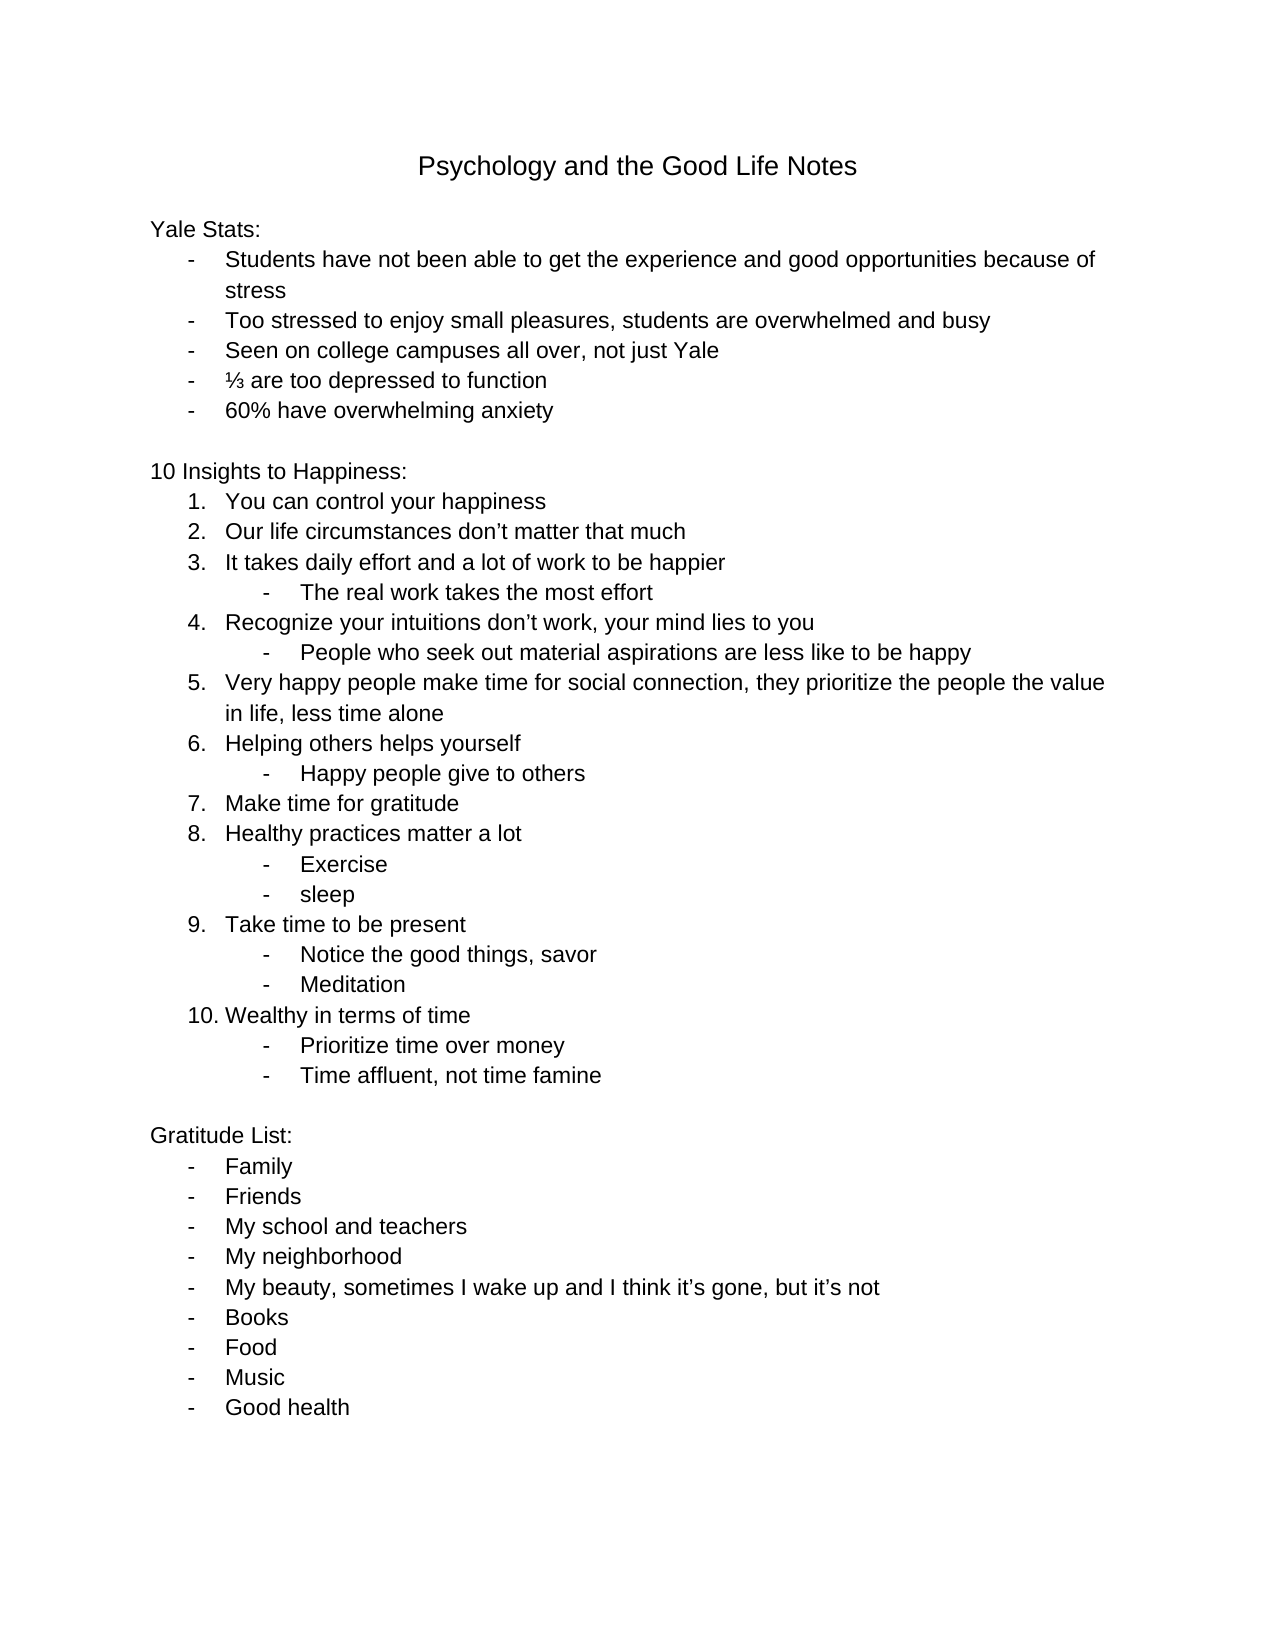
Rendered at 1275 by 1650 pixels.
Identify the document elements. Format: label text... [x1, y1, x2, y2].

list ⅓ are too depressed to function [187, 367, 1125, 393]
list My neighborhood [187, 1243, 1125, 1269]
text Psychology and the Good Life Notes [150, 150, 1125, 181]
list Time affluent, not time famine [262, 1062, 1125, 1088]
list Good health [187, 1394, 1125, 1421]
list People who seek out material aspirations are less like to be happy [262, 639, 1125, 665]
list sleep [262, 881, 1125, 907]
list Notice the good things, savor [262, 941, 1125, 967]
list Our life circumstances don’t matter that much [187, 518, 1125, 544]
list Students have not been able to get the experience and good opportunities because of stress [187, 246, 1125, 303]
text Gratitude List: [150, 1122, 1125, 1149]
list Friends [187, 1183, 1125, 1209]
list Healthy practices matter a lot [187, 820, 1125, 847]
list My beauty, sometimes I wake up and I think it’s gone, but it’s not [187, 1273, 1125, 1300]
list Seen on college campuses all over, not just Yale [187, 337, 1125, 363]
list The real work takes the most effort [262, 579, 1125, 605]
list Meditation [262, 971, 1125, 998]
list Recognize your intuitions don’t work, your mind lies to you [187, 609, 1125, 635]
list Helping others helps yourself [187, 730, 1125, 756]
list My school and teachers [187, 1213, 1125, 1239]
list Exercise [262, 851, 1125, 877]
list Wealthy in terms of time [187, 1002, 1125, 1028]
list It takes daily effort and a lot of work to be happier [187, 548, 1125, 575]
list Food [187, 1334, 1125, 1360]
list Books [187, 1304, 1125, 1330]
list You can control your happiness [187, 488, 1125, 514]
text Yale Stats: [150, 216, 1125, 242]
list Family [187, 1153, 1125, 1179]
text 10 Insights to Happiness: [150, 458, 1125, 484]
list Make time for gratitude [187, 790, 1125, 816]
list 60% have overwhelming anxiety [187, 397, 1125, 424]
list Take time to be present [187, 911, 1125, 937]
list Very happy people make time for social connection, they prioritize the people the value in life, less time alone [187, 669, 1125, 726]
list Music [187, 1364, 1125, 1390]
list Happy people give to others [262, 760, 1125, 786]
list Too stressed to enjoy small pleasures, students are overwhelmed and busy [187, 307, 1125, 333]
list Prioritize time over money [262, 1032, 1125, 1058]
